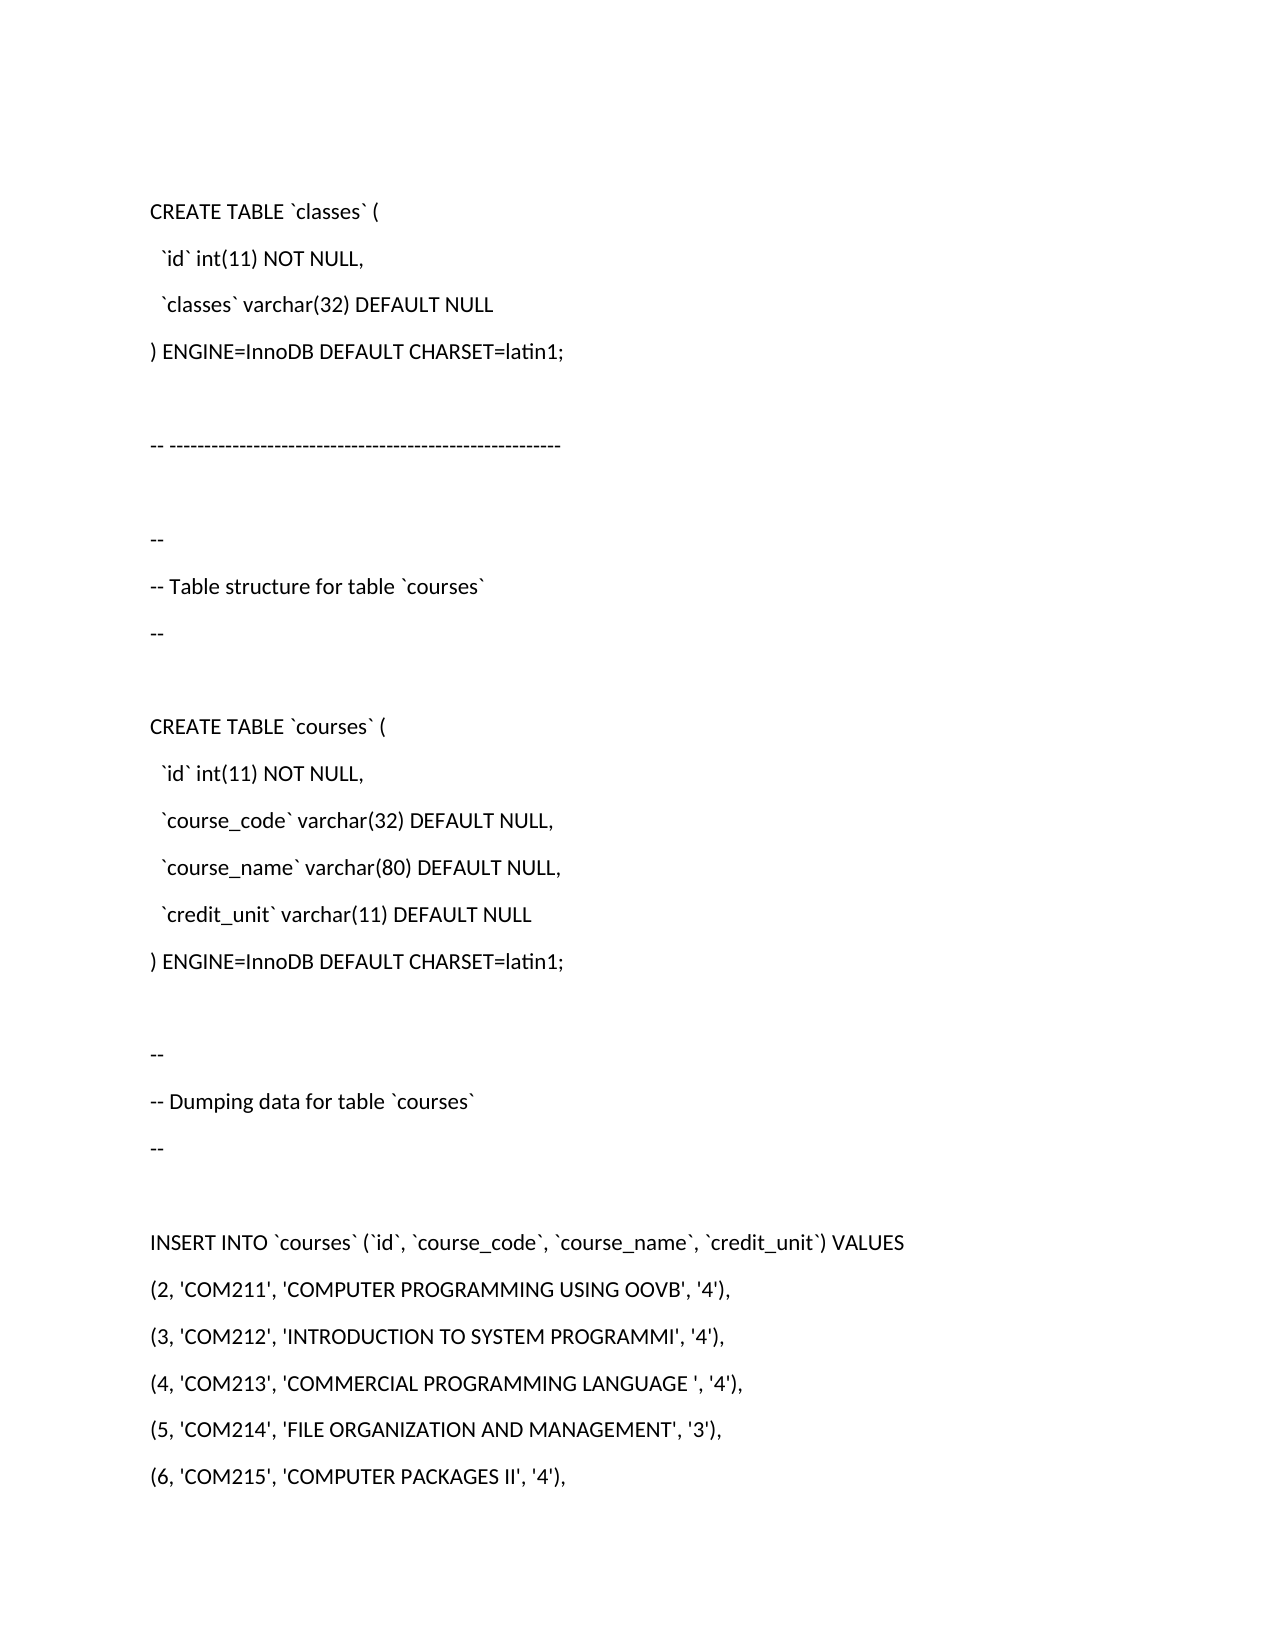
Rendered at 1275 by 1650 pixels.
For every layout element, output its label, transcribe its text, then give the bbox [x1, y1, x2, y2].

text ) ENGINE=InnoDB DEFAULT CHARSET=latin1; [150, 337, 1125, 366]
text (4, 'COM213', 'COMMERCIAL PROGRAMMING LANGUAGE ', '4'), [150, 1369, 1125, 1397]
text (5, 'COM214', 'FILE ORGANIZATION AND MANAGEMENT', '3'), [150, 1416, 1125, 1444]
text -- [150, 619, 1125, 647]
text `classes` varchar(32) DEFAULT NULL [150, 291, 1125, 319]
text -- [150, 525, 1125, 553]
text -- [150, 1134, 1125, 1162]
text `course_name` varchar(80) DEFAULT NULL, [150, 853, 1125, 881]
text (2, 'COM211', 'COMPUTER PROGRAMMING USING OOVB', '4'), [150, 1275, 1125, 1303]
text `id` int(11) NOT NULL, [150, 244, 1125, 272]
text CREATE TABLE `classes` ( [150, 197, 1125, 225]
text -- Table structure for table `courses` [150, 572, 1125, 600]
text `course_code` varchar(32) DEFAULT NULL, [150, 806, 1125, 834]
text -- Dumping data for table `courses` [150, 1087, 1125, 1116]
text (3, 'COM212', 'INTRODUCTION TO SYSTEM PROGRAMMI', '4'), [150, 1322, 1125, 1350]
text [150, 431, 1125, 459]
text (6, 'COM215', 'COMPUTER PACKAGES II', '4'), [150, 1462, 1125, 1491]
text `credit_unit` varchar(11) DEFAULT NULL [150, 900, 1125, 928]
text CREATE TABLE `courses` ( [150, 712, 1125, 741]
text INSERT INTO `courses` (`id`, `course_code`, `course_name`, `credit_unit`) VALUES [150, 1228, 1125, 1256]
text `id` int(11) NOT NULL, [150, 759, 1125, 787]
text ) ENGINE=InnoDB DEFAULT CHARSET=latin1; [150, 947, 1125, 975]
text -- [150, 1041, 1125, 1069]
